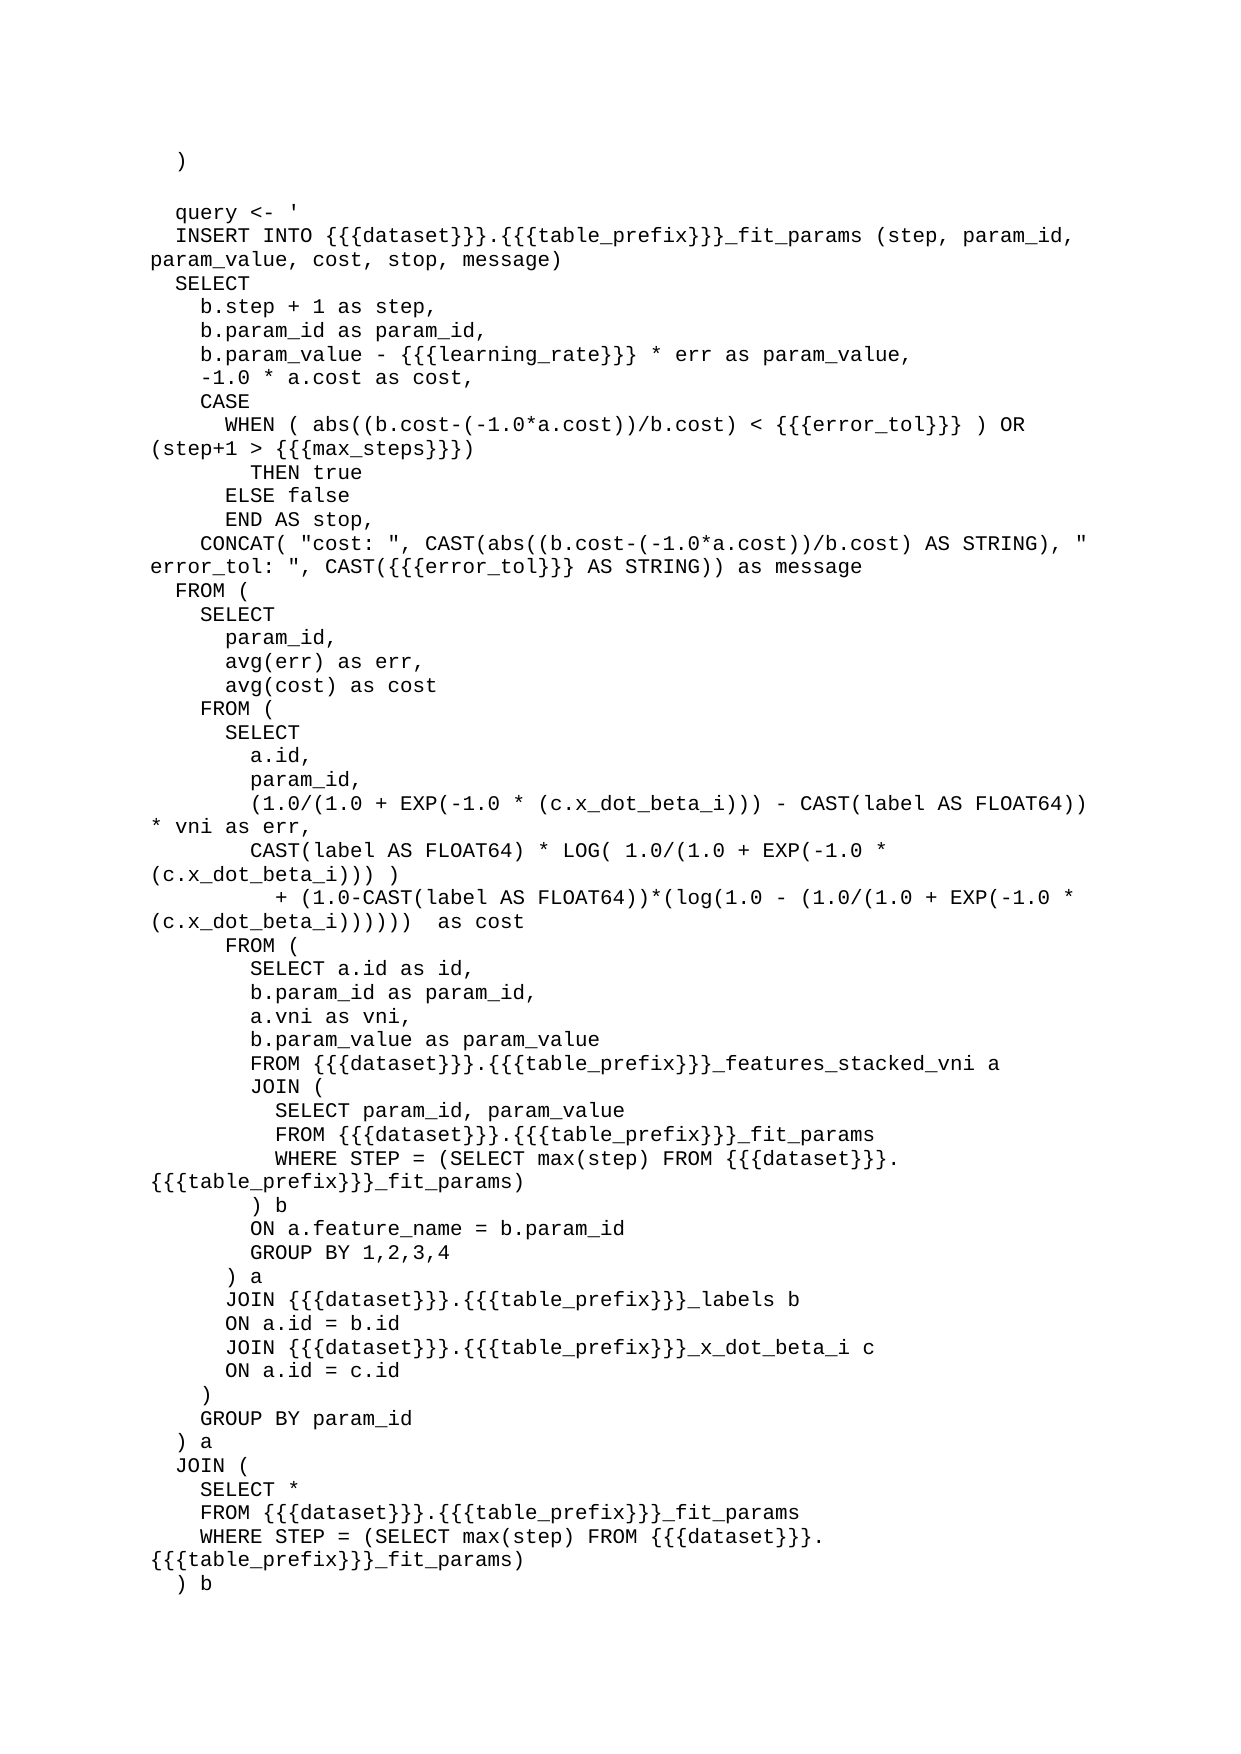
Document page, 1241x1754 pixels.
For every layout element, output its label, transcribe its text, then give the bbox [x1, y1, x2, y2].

text GROUP BY param_id [150, 1408, 1090, 1431]
text SELECT param_id, param_value [150, 1100, 1090, 1124]
text WHERE STEP = (SELECT max(step) FROM {{{dataset}}}.{{{table_prefix}}}_fit_params) [150, 1147, 1090, 1195]
text CONCAT( "cost: ", CAST(abs((b.cost-(-1.0*a.cost))/b.cost) AS STRING), " error_tol: ", CAST({{{error_tol}}} AS STRING)) as message [150, 533, 1090, 580]
text WHEN ( abs((b.cost-(-1.0*a.cost))/b.cost) < {{{error_tol}}} ) OR (step+1 > {{{max_steps}}}) [150, 414, 1090, 462]
text ) b [150, 1573, 1090, 1597]
text b.param_id as param_id, [150, 320, 1090, 343]
text ON a.id = c.id [150, 1360, 1090, 1384]
text WHERE STEP = (SELECT max(step) FROM {{{dataset}}}.{{{table_prefix}}}_fit_params) [150, 1526, 1090, 1573]
text param_id, [150, 769, 1090, 793]
text FROM ( [150, 580, 1090, 604]
text SELECT [150, 722, 1090, 746]
text query <- ' [150, 202, 1090, 225]
text JOIN ( [150, 1455, 1090, 1478]
text b.param_value - {{{learning_rate}}} * err as param_value, [150, 343, 1090, 367]
text SELECT * [150, 1478, 1090, 1502]
text JOIN ( [150, 1077, 1090, 1100]
text ) a [150, 1266, 1090, 1289]
text FROM ( [150, 698, 1090, 722]
text ELSE false [150, 485, 1090, 509]
text ) a [150, 1431, 1090, 1455]
text param_id, [150, 627, 1090, 651]
text SELECT [150, 604, 1090, 627]
text ) b [150, 1195, 1090, 1218]
text JOIN {{{dataset}}}.{{{table_prefix}}}_x_dot_beta_i c [150, 1337, 1090, 1360]
text ) [150, 150, 1090, 174]
text FROM {{{dataset}}}.{{{table_prefix}}}_fit_params [150, 1502, 1090, 1526]
text avg(cost) as cost [150, 674, 1090, 698]
text CAST(label AS FLOAT64) * LOG( 1.0/(1.0 + EXP(-1.0 * (c.x_dot_beta_i))) ) [150, 840, 1090, 887]
text (1.0/(1.0 + EXP(-1.0 * (c.x_dot_beta_i))) - CAST(label AS FLOAT64)) * vni as err, [150, 793, 1090, 840]
text FROM ( [150, 935, 1090, 958]
text ON a.feature_name = b.param_id [150, 1218, 1090, 1242]
text ) [150, 1384, 1090, 1408]
text INSERT INTO {{{dataset}}}.{{{table_prefix}}}_fit_params (step, param_id, param_value, cost, stop, message) [150, 225, 1090, 273]
text b.step + 1 as step, [150, 296, 1090, 320]
text avg(err) as err, [150, 651, 1090, 674]
text b.param_value as param_value [150, 1029, 1090, 1053]
text CASE [150, 391, 1090, 414]
text JOIN {{{dataset}}}.{{{table_prefix}}}_labels b [150, 1289, 1090, 1313]
text a.vni as vni, [150, 1006, 1090, 1029]
text + (1.0-CAST(label AS FLOAT64))*(log(1.0 - (1.0/(1.0 + EXP(-1.0 * (c.x_dot_beta_i)))))) as cost [150, 887, 1090, 935]
text FROM {{{dataset}}}.{{{table_prefix}}}_features_stacked_vni a [150, 1053, 1090, 1077]
text SELECT a.id as id, [150, 958, 1090, 982]
text ON a.id = b.id [150, 1313, 1090, 1337]
text GROUP BY 1,2,3,4 [150, 1242, 1090, 1266]
text THEN true [150, 462, 1090, 485]
text END AS stop, [150, 509, 1090, 533]
text b.param_id as param_id, [150, 982, 1090, 1006]
text a.id, [150, 746, 1090, 769]
text SELECT [150, 273, 1090, 296]
text FROM {{{dataset}}}.{{{table_prefix}}}_fit_params [150, 1124, 1090, 1147]
text -1.0 * a.cost as cost, [150, 367, 1090, 391]
